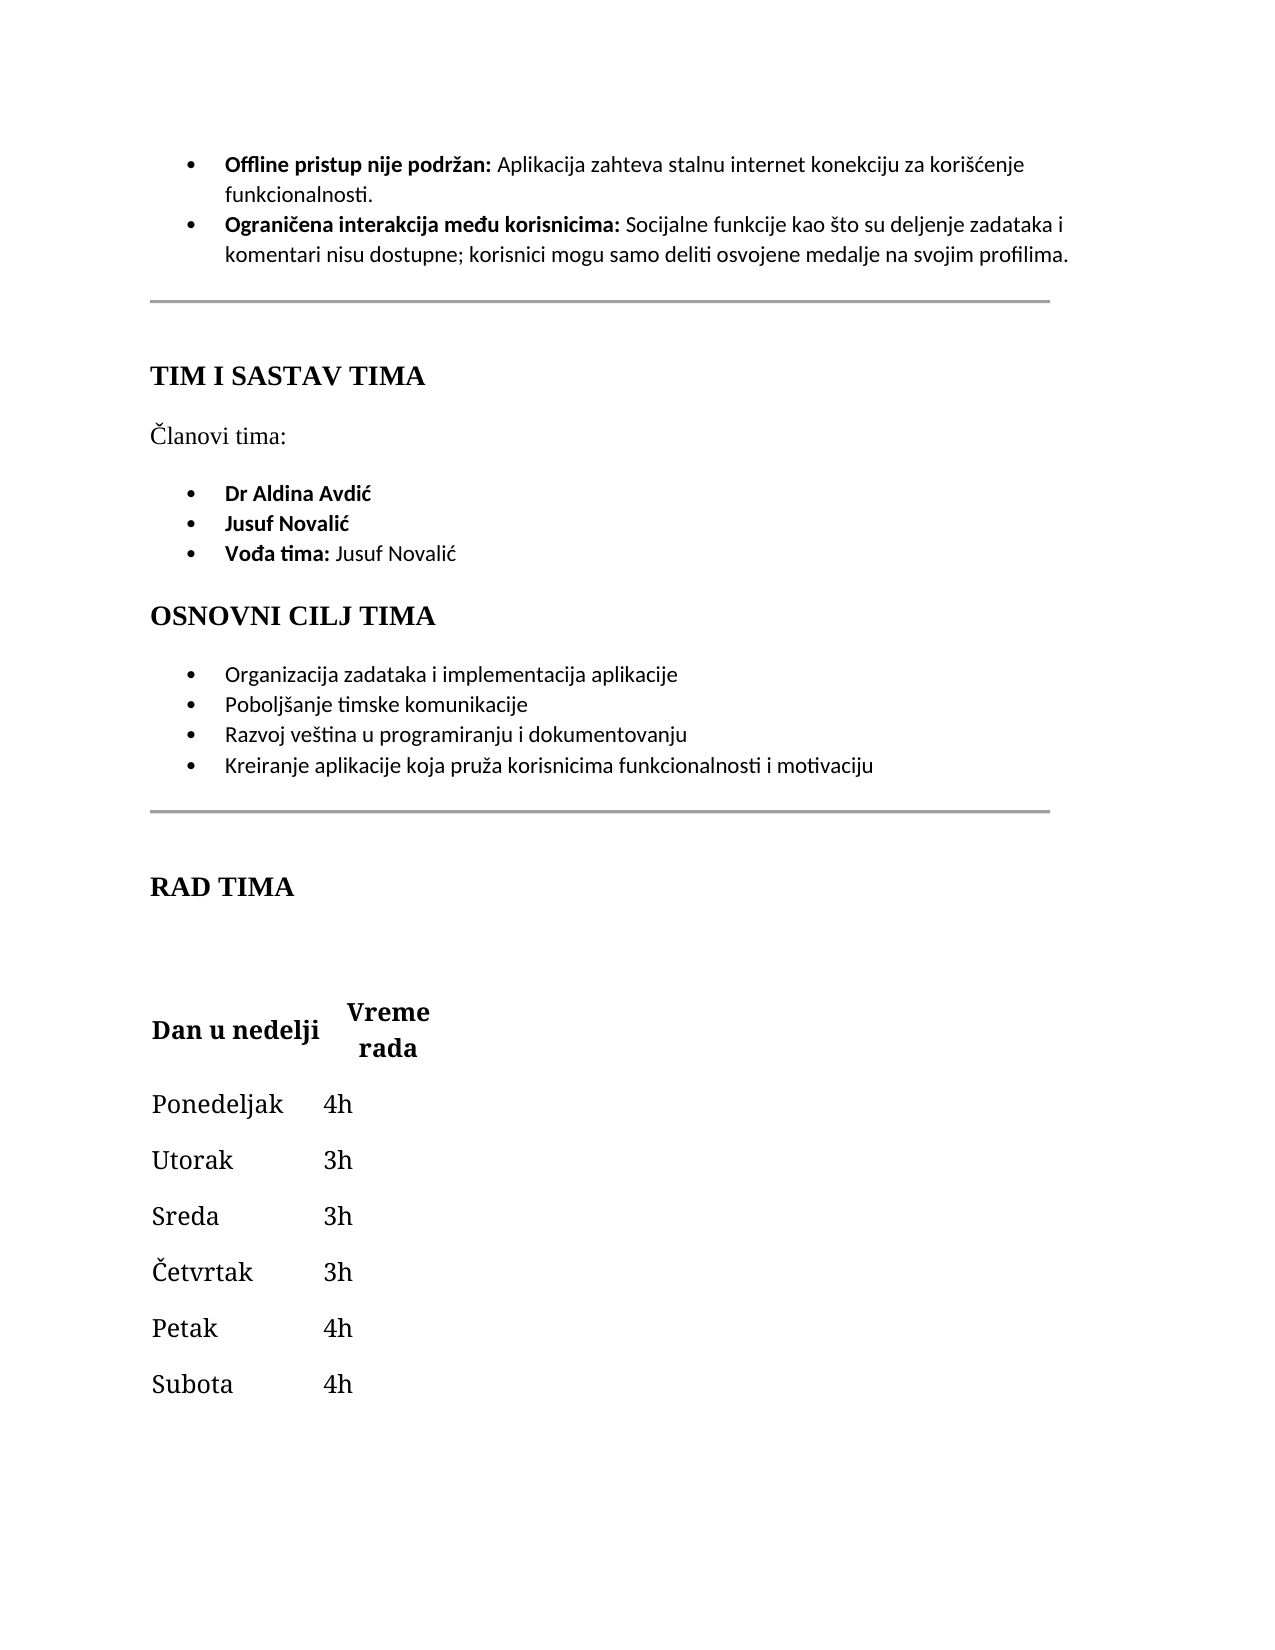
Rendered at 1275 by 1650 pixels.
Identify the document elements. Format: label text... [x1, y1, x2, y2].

table_header Vreme rada [321, 993, 455, 1085]
table_cell 4h [321, 1309, 455, 1365]
table_cell 4h [321, 1365, 455, 1421]
table_header Dan u nedelji [150, 993, 321, 1085]
list Offline pristup nije podržan: Aplikacija zahteva stalnu internet konekciju za korišćenje funkcionalnosti. [187, 150, 1125, 208]
list Organizacija zadataka i implementacija aplikacije [187, 660, 1125, 688]
text Članovi tima: [150, 421, 1125, 450]
list Ograničena interakcija među korisnicima: Socijalne funkcije kao što su deljenje zadataka i komentari nisu dostupne; korisnici mogu samo deliti osvojene medalje na svojim profilima. [187, 210, 1125, 269]
list Kreiranje aplikacije koja pruža korisnicima funkcionalnosti i motivaciju [187, 751, 1125, 779]
table_cell Sreda [150, 1197, 321, 1253]
list Vođa tima: Jusuf Novalić [187, 539, 1125, 567]
list Jusuf Novalić [187, 509, 1125, 537]
list Dr Aldina Avdić [187, 479, 1125, 507]
table_cell 4h [321, 1085, 455, 1141]
subtitle TIM I SASTAV TIMA [150, 359, 1125, 392]
table_cell Utorak [150, 1141, 321, 1197]
table_cell Ponedeljak [150, 1085, 321, 1141]
table_cell Četvrtak [150, 1253, 321, 1309]
table_cell 3h [321, 1197, 455, 1253]
table_cell 3h [321, 1253, 455, 1309]
list Razvoj veština u programiranju i dokumentovanju [187, 721, 1125, 749]
subtitle RAD TIMA [150, 869, 1125, 902]
table_cell 3h [321, 1141, 455, 1197]
table_cell Petak [150, 1309, 321, 1365]
list Poboljšanje timske komunikacije [187, 690, 1125, 718]
table_cell Subota [150, 1365, 321, 1421]
subtitle OSNOVNI CILJ TIMA [150, 599, 1125, 631]
